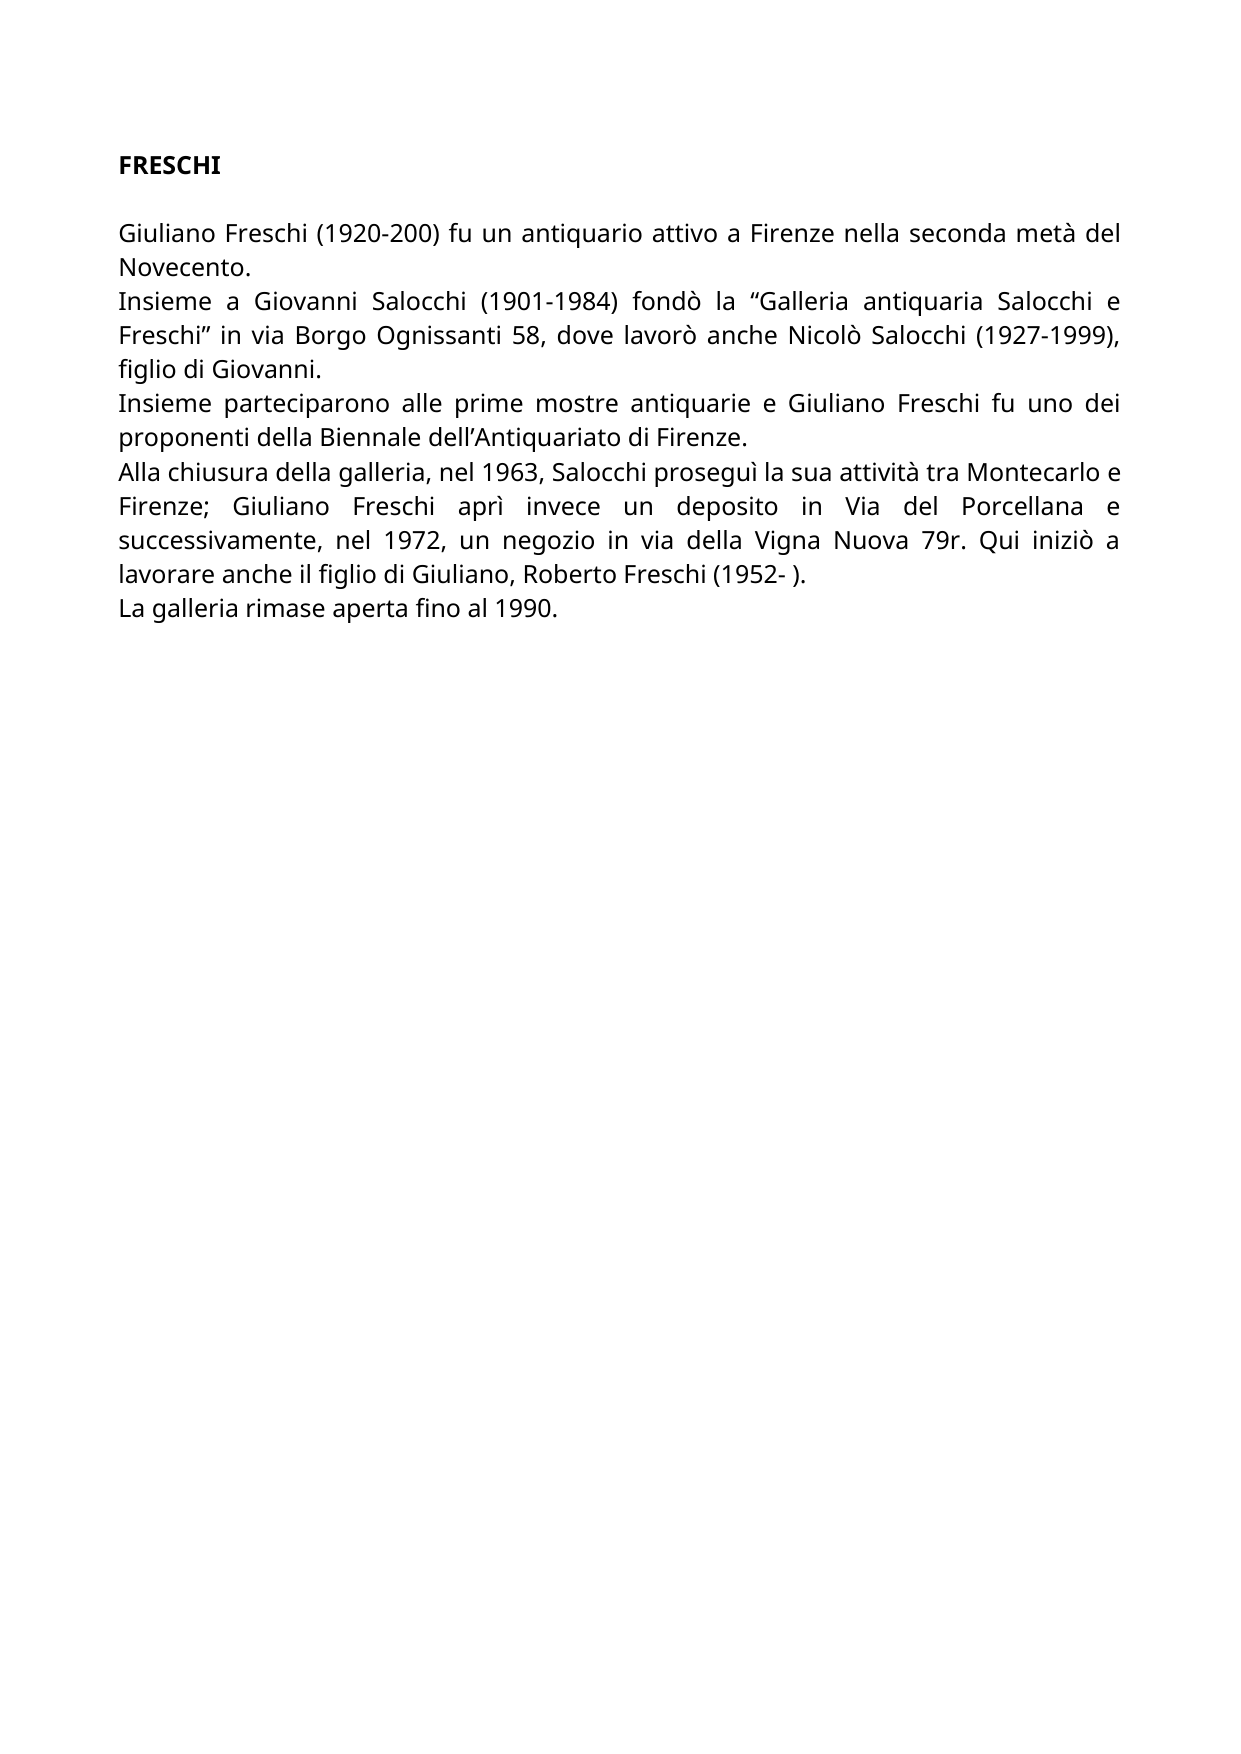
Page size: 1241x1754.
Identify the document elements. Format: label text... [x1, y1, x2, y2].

text Giuliano Freschi (1920-200) fu un antiquario attivo a Firenze nella seconda metà del Novecento. [118, 216, 1122, 284]
text La galleria rimase aperta fino al 1990. [118, 590, 1122, 624]
text FRESCHI [118, 148, 1122, 182]
text Insieme parteciparono alle prime mostre antiquarie e Giuliano Freschi fu uno dei proponenti della Biennale dell’Antiquariato di Firenze. [118, 386, 1122, 454]
text Insieme a Giovanni Salocchi (1901-1984) fondò la “Galleria antiquaria Salocchi e Freschi” in via Borgo Ognissanti 58, dove lavorò anche Nicolò Salocchi (1927-1999), figlio di Giovanni. [118, 284, 1122, 386]
text Alla chiusura della galleria, nel 1963, Salocchi proseguì la sua attività tra Montecarlo e Firenze; Giuliano Freschi aprì invece un deposito in Via del Porcellana e successivamente, nel 1972, un negozio in via della Vigna Nuova 79r. Qui iniziò a lavorare anche il figlio di Giuliano, Roberto Freschi (1952- ). [118, 454, 1122, 590]
